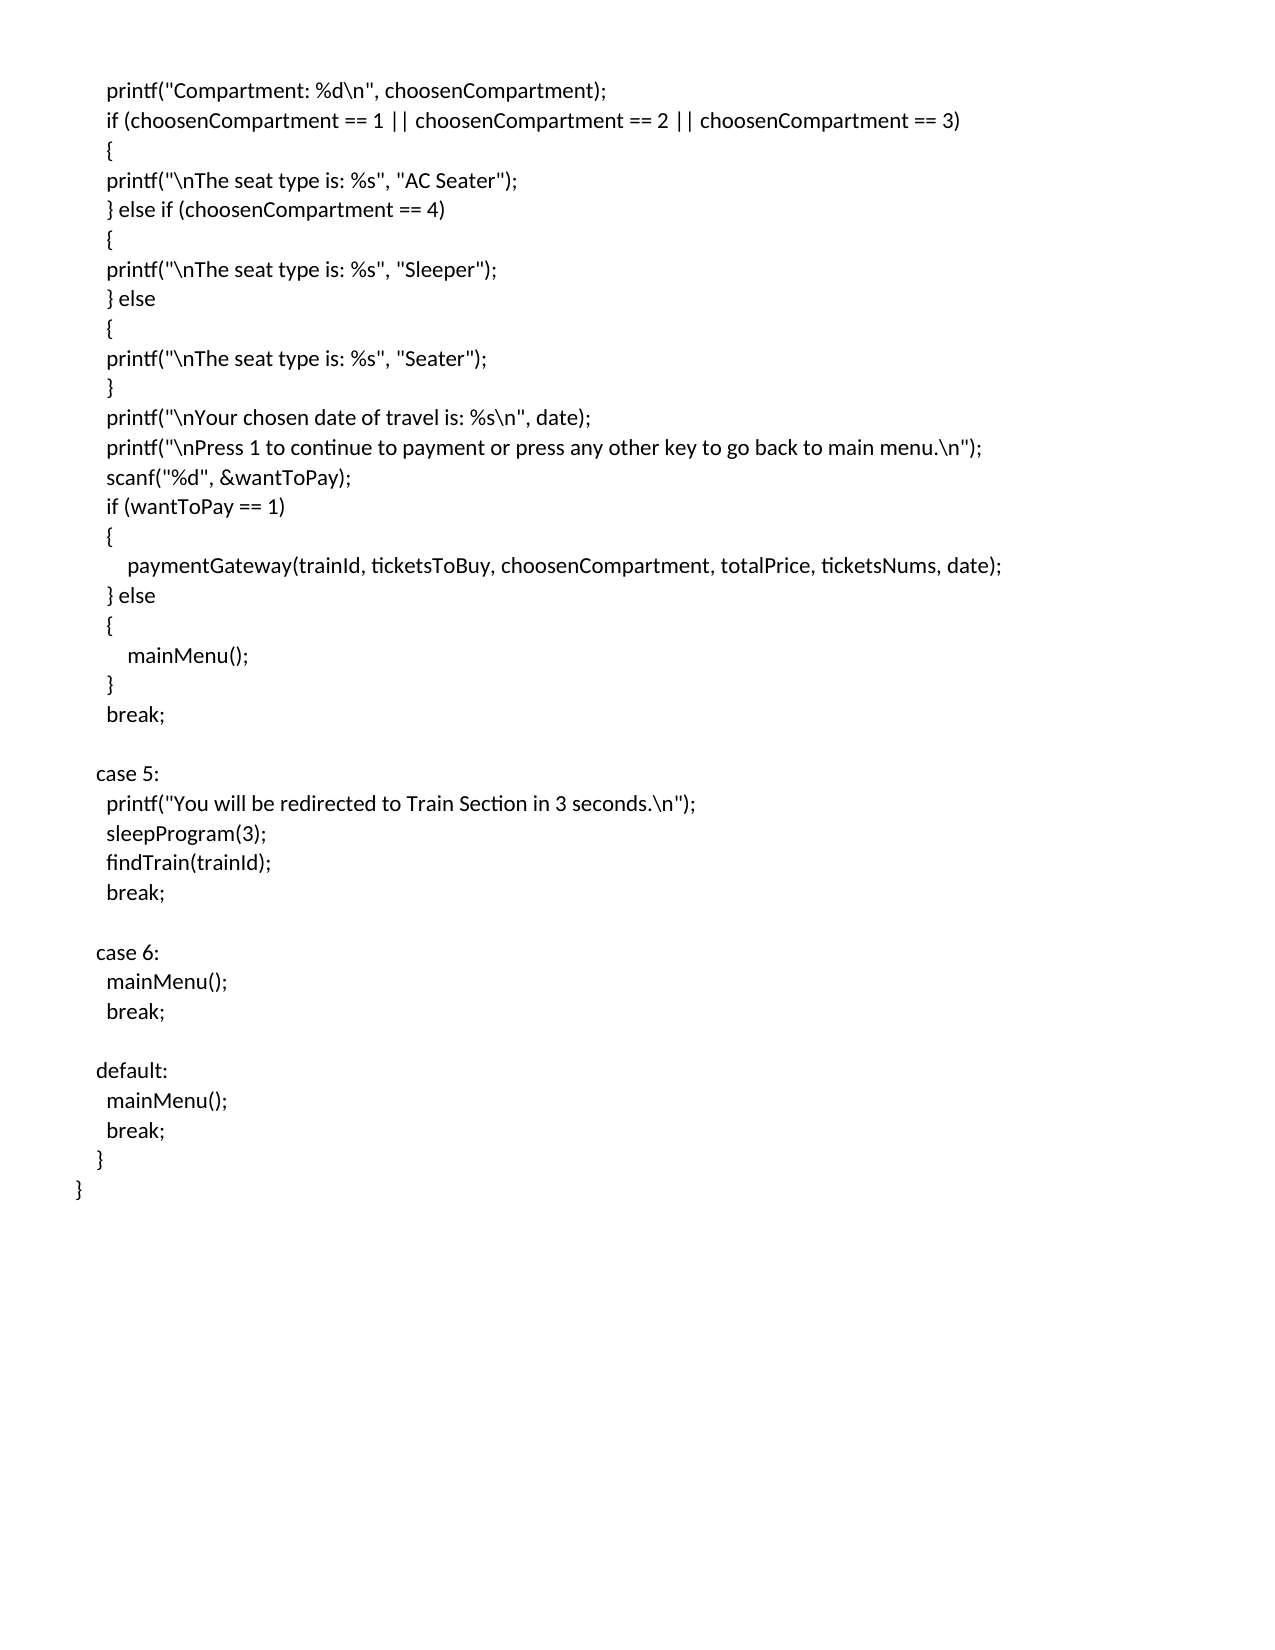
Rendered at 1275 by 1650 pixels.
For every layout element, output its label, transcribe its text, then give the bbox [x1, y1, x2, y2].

text printf("\nYour chosen date of travel is: %s\n", date); [75, 402, 1200, 431]
text paymentGateway(trainId, ticketsToBuy, choosenCompartment, totalPrice, ticketsNums, date); [75, 550, 1200, 580]
text { [75, 223, 1200, 253]
text if (choosenCompartment == 1 || choosenCompartment == 2 || choosenCompartment == 3) [75, 105, 1200, 134]
text } [75, 1144, 1200, 1173]
text break; [75, 877, 1200, 906]
text } else if (choosenCompartment == 4) [75, 194, 1200, 223]
text findTrain(trainId); [75, 847, 1200, 877]
text printf("You will be redirected to Train Section in 3 seconds.\n"); [75, 787, 1200, 817]
text { [75, 609, 1200, 639]
text { [75, 520, 1200, 550]
text } [75, 372, 1200, 402]
text sleepProgram(3); [75, 817, 1200, 847]
text printf("Compartment: %d\n", choosenCompartment); [75, 75, 1200, 105]
text { [75, 134, 1200, 164]
text } else [75, 580, 1200, 609]
text mainMenu(); [75, 639, 1200, 669]
text default: [75, 1055, 1200, 1084]
text case 5: [75, 758, 1200, 787]
text scanf("%d", &wantToPay); [75, 461, 1200, 491]
text mainMenu(); [75, 1084, 1200, 1114]
text break; [75, 1114, 1200, 1144]
text { [75, 312, 1200, 342]
text printf("\nThe seat type is: %s", "Seater"); [75, 342, 1200, 372]
text case 6: [75, 936, 1200, 966]
text printf("\nThe seat type is: %s", "AC Seater"); [75, 164, 1200, 194]
text printf("\nThe seat type is: %s", "Sleeper"); [75, 253, 1200, 283]
text } [75, 669, 1200, 698]
text printf("\nPress 1 to continue to payment or press any other key to go back to main menu.\n"); [75, 431, 1200, 461]
text break; [75, 995, 1200, 1025]
text mainMenu(); [75, 966, 1200, 995]
text } else [75, 283, 1200, 312]
text if (wantToPay == 1) [75, 491, 1200, 520]
text } [75, 1173, 1200, 1203]
text break; [75, 698, 1200, 728]
